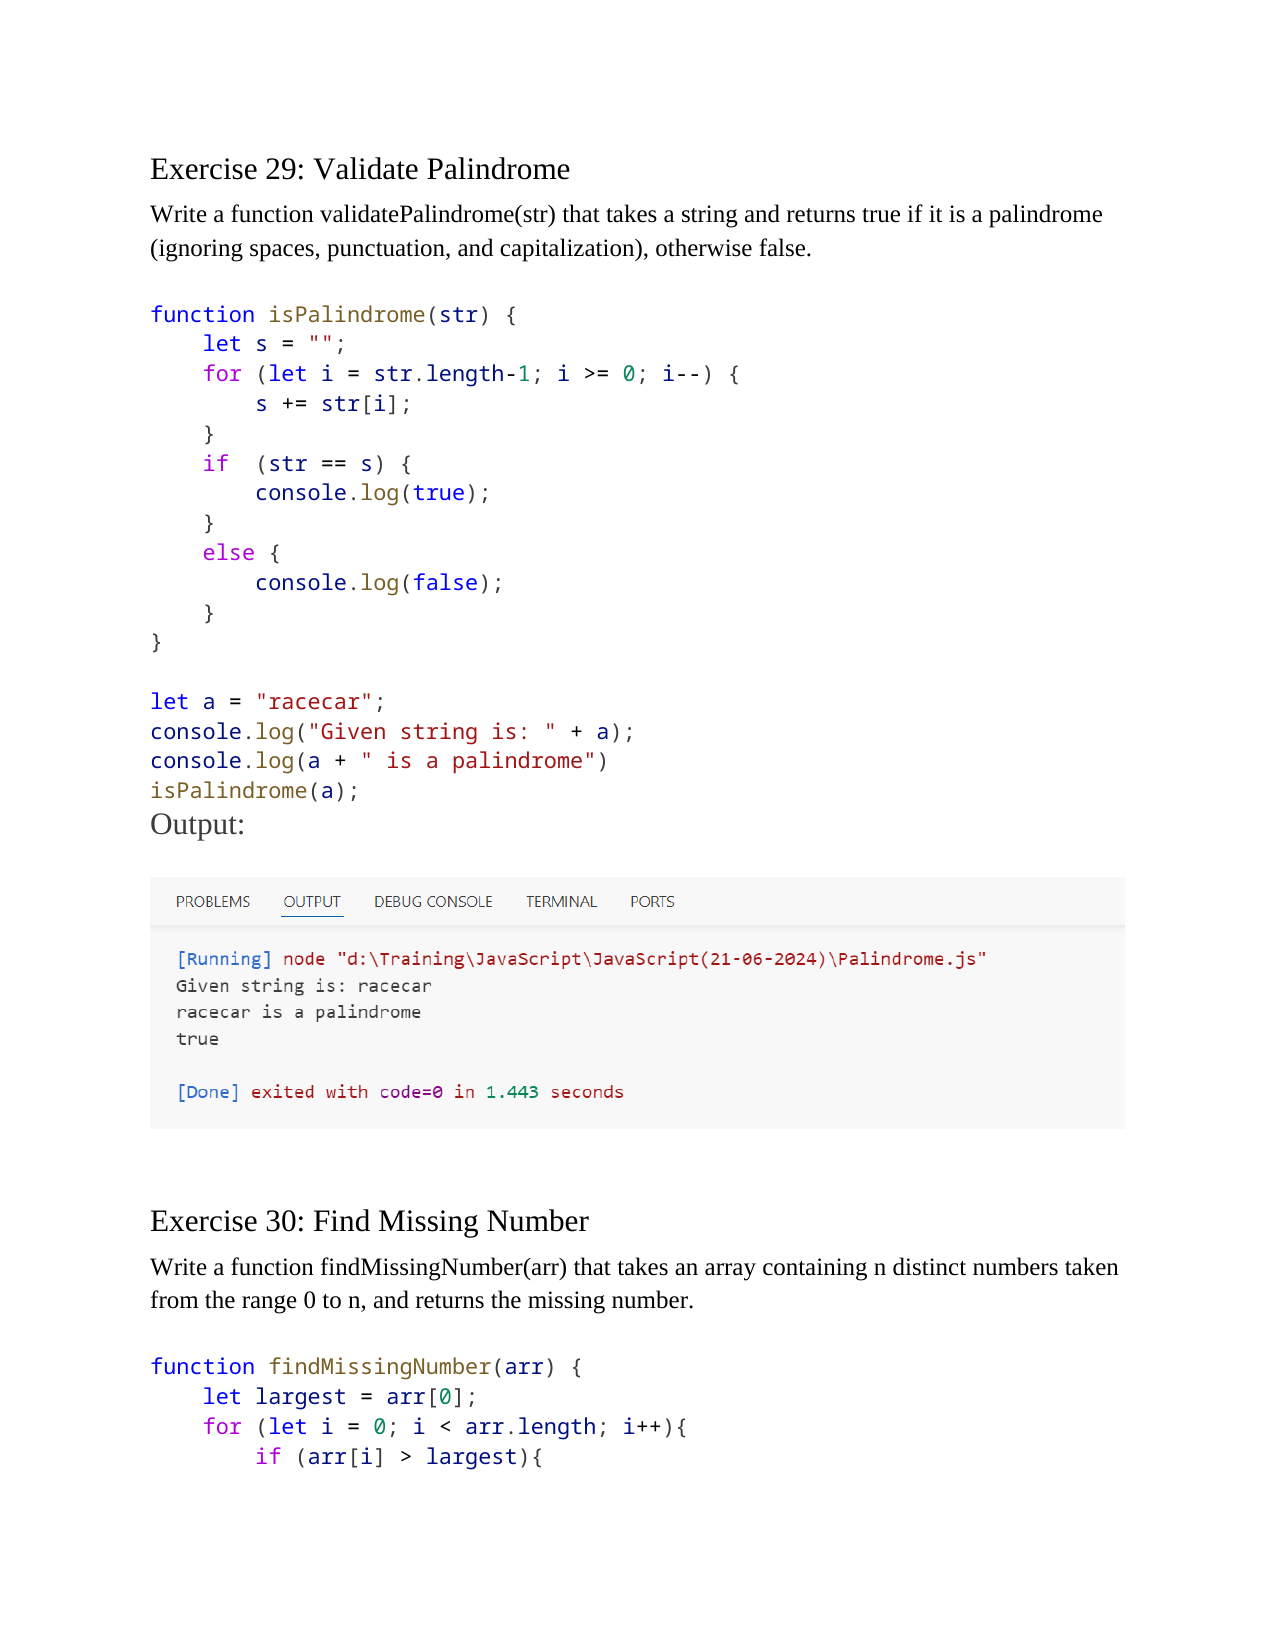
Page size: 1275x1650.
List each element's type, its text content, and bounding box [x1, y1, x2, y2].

text Output: [150, 805, 1125, 841]
text isPalindrome(a); [150, 775, 1125, 805]
text function findMissingNumber(arr) { [150, 1351, 1125, 1381]
text for (let i = str.length-1; i >= 0; i--) { [150, 358, 1125, 388]
text if (str == s) { [150, 448, 1125, 477]
text let s = ""; [150, 328, 1125, 358]
picture [150, 877, 1125, 1129]
text Write a function validatePalindrome(str) that takes a string and returns true if it is a palindrome (ignoring spaces, punctuation, and capitalization), otherwise false. [150, 199, 1125, 261]
text } [150, 626, 1125, 656]
text for (let i = 0; i < arr.length; i++){ [150, 1411, 1125, 1441]
text } [150, 597, 1125, 626]
text let a = "racecar"; [150, 686, 1125, 716]
text console.log(true); [150, 477, 1125, 507]
text console.log(false); [150, 567, 1125, 597]
text else { [150, 537, 1125, 567]
subtitle Exercise 29: Validate Palindrome [150, 150, 1125, 186]
subtitle Exercise 30: Find Missing Number [150, 1203, 1125, 1239]
text console.log("Given string is: " + a); [150, 716, 1125, 746]
text } [150, 507, 1125, 537]
text if (arr[i] > largest){ [150, 1441, 1125, 1471]
text let largest = arr[0]; [150, 1381, 1125, 1411]
text function isPalindrome(str) { [150, 299, 1125, 328]
text s += str[i]; [150, 388, 1125, 418]
text Write a function findMissingNumber(arr) that takes an array containing n distinct numbers taken from the range 0 to n, and returns the missing number. [150, 1252, 1125, 1314]
text } [150, 418, 1125, 448]
text console.log(a + " is a palindrome") [150, 746, 1125, 775]
